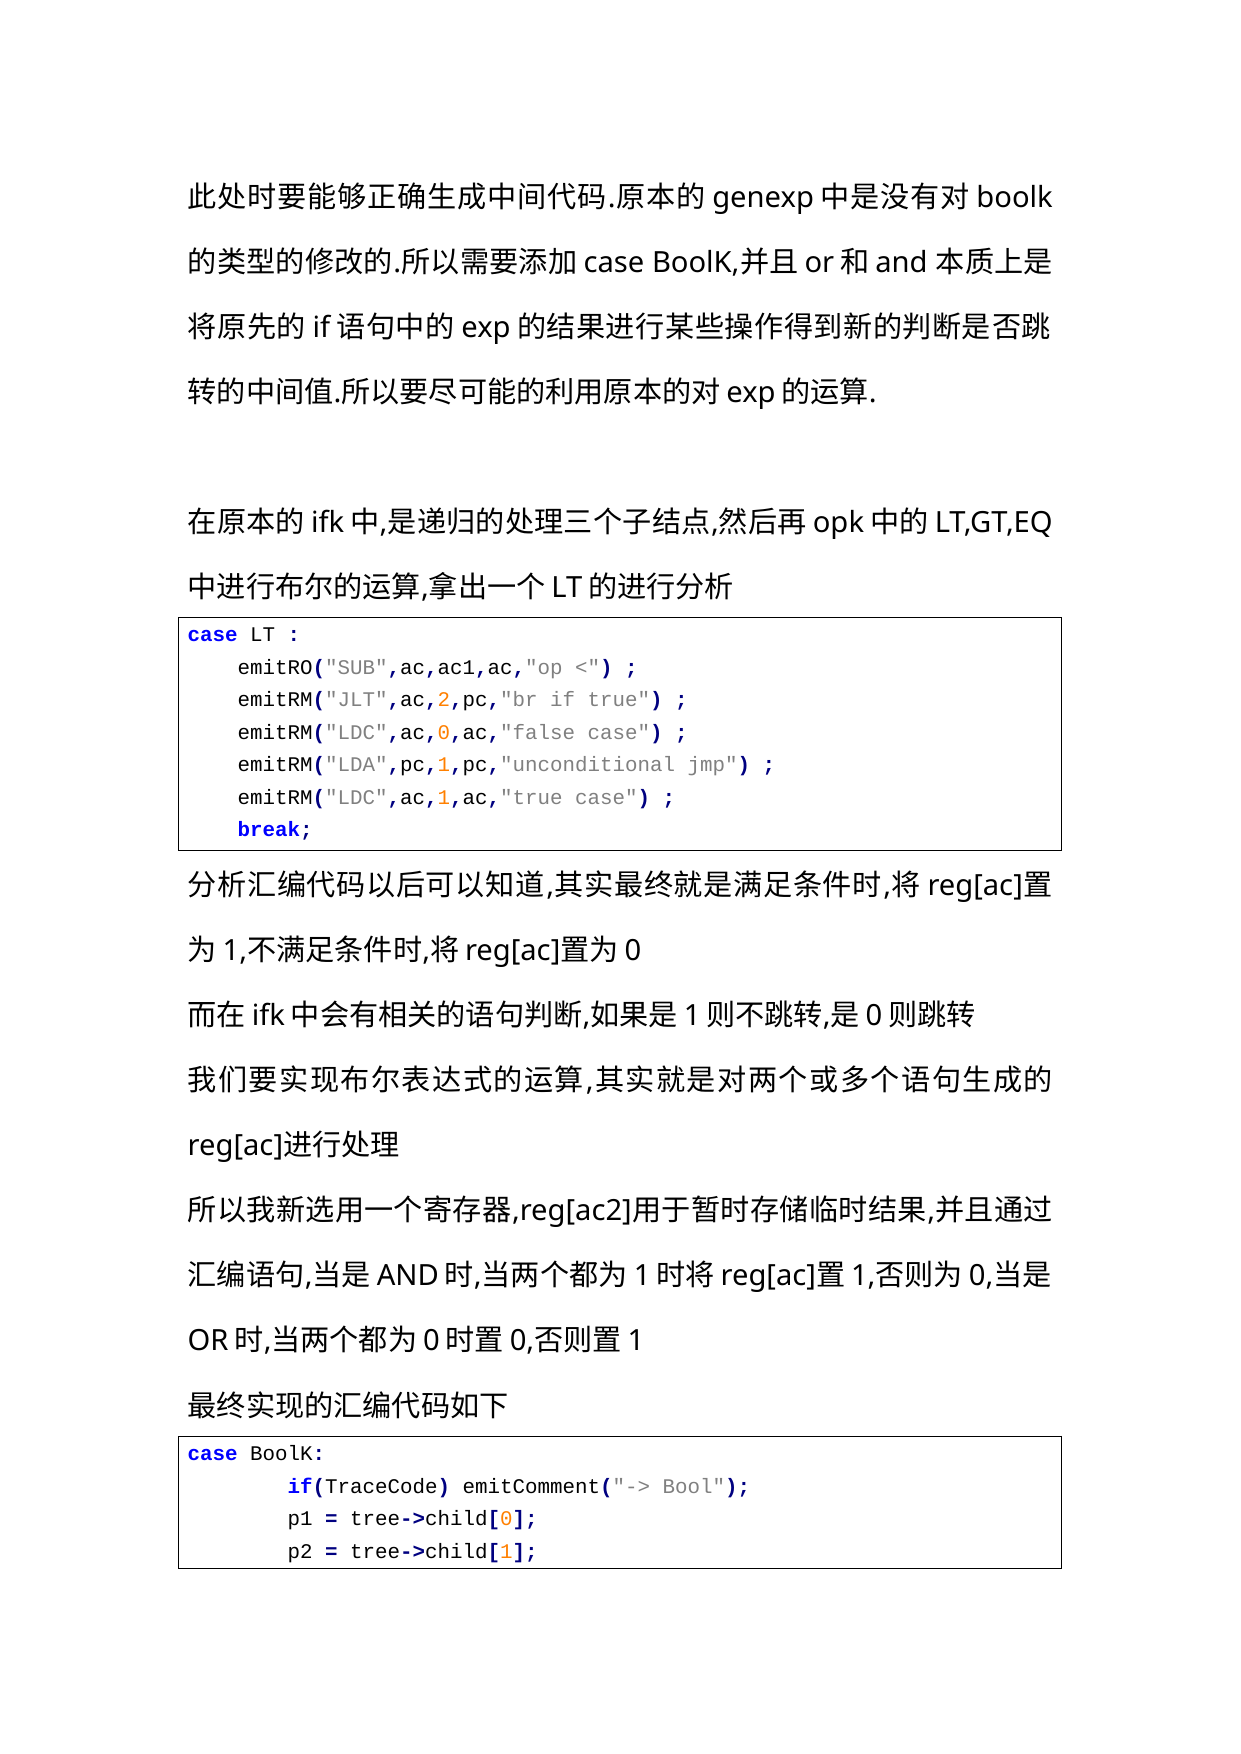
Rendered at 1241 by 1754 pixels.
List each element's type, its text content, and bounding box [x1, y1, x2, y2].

text emitRM("LDC",ac,0,ac,"false case") ; [187, 718, 1053, 750]
text case BoolK: [179, 1437, 1061, 1471]
text emitRM("JLT",ac,2,pc,"br if true") ; [187, 685, 1053, 718]
text 我们要实现布尔表达式的运算,其实就是对两个或多个语句生成的reg[ac]进行处理 [187, 1046, 1053, 1176]
text 而在ifk中会有相关的语句判断,如果是1则不跳转,是0则跳转 [187, 981, 1053, 1046]
text break; [179, 812, 1061, 850]
text emitRM("LDC",ac,1,ac,"true case") ; [187, 783, 1053, 812]
text if(TraceCode) emitComment("-> Bool"); [187, 1471, 1053, 1504]
text p2 = tree->child[1]; [187, 1536, 1053, 1568]
text p1 = tree->child[0]; [187, 1504, 1053, 1536]
text 所以我新选用一个寄存器,reg[ac2]用于暂时存储临时结果,并且通过汇编语句,当是AND时,当两个都为1时将reg[ac]置1,否则为0,当是OR时,当两个都为0时置0,否则置1 [187, 1176, 1053, 1371]
text 分析汇编代码以后可以知道,其实最终就是满足条件时,将reg[ac]置为1,不满足条件时,将reg[ac]置为0 [187, 851, 1053, 981]
text 最终实现的汇编代码如下 [187, 1371, 1053, 1436]
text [187, 162, 1053, 422]
text case LT : [179, 618, 1061, 653]
text emitRO("SUB",ac,ac1,ac,"op <") ; [187, 653, 1053, 685]
text 在原本的ifk中,是递归的处理三个子结点,然后再opk中的LT,GT,EQ中进行布尔的运算,拿出一个LT的进行分析 [187, 487, 1053, 617]
text emitRM("LDA",pc,1,pc,"unconditional jmp") ; [187, 750, 1053, 783]
